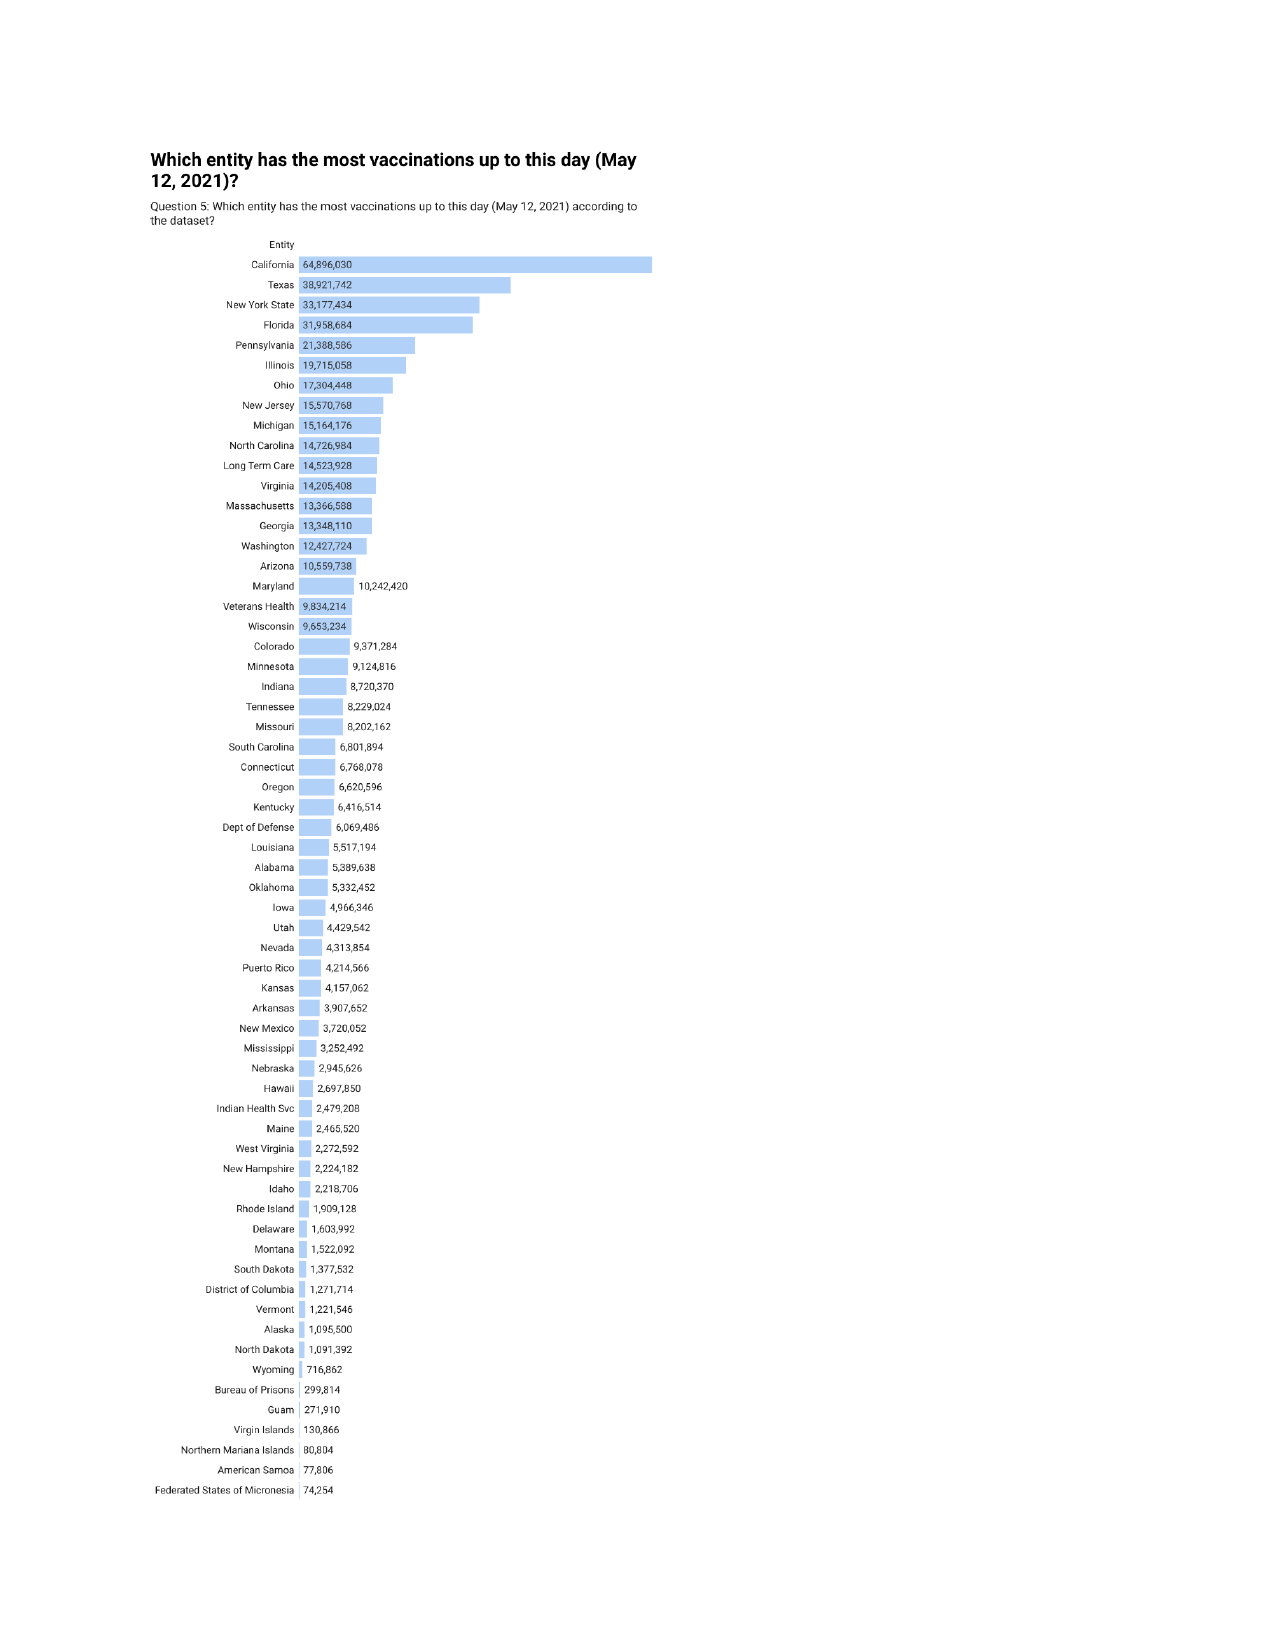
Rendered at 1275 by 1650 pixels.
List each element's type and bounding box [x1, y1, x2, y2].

picture [150, 150, 653, 1501]
